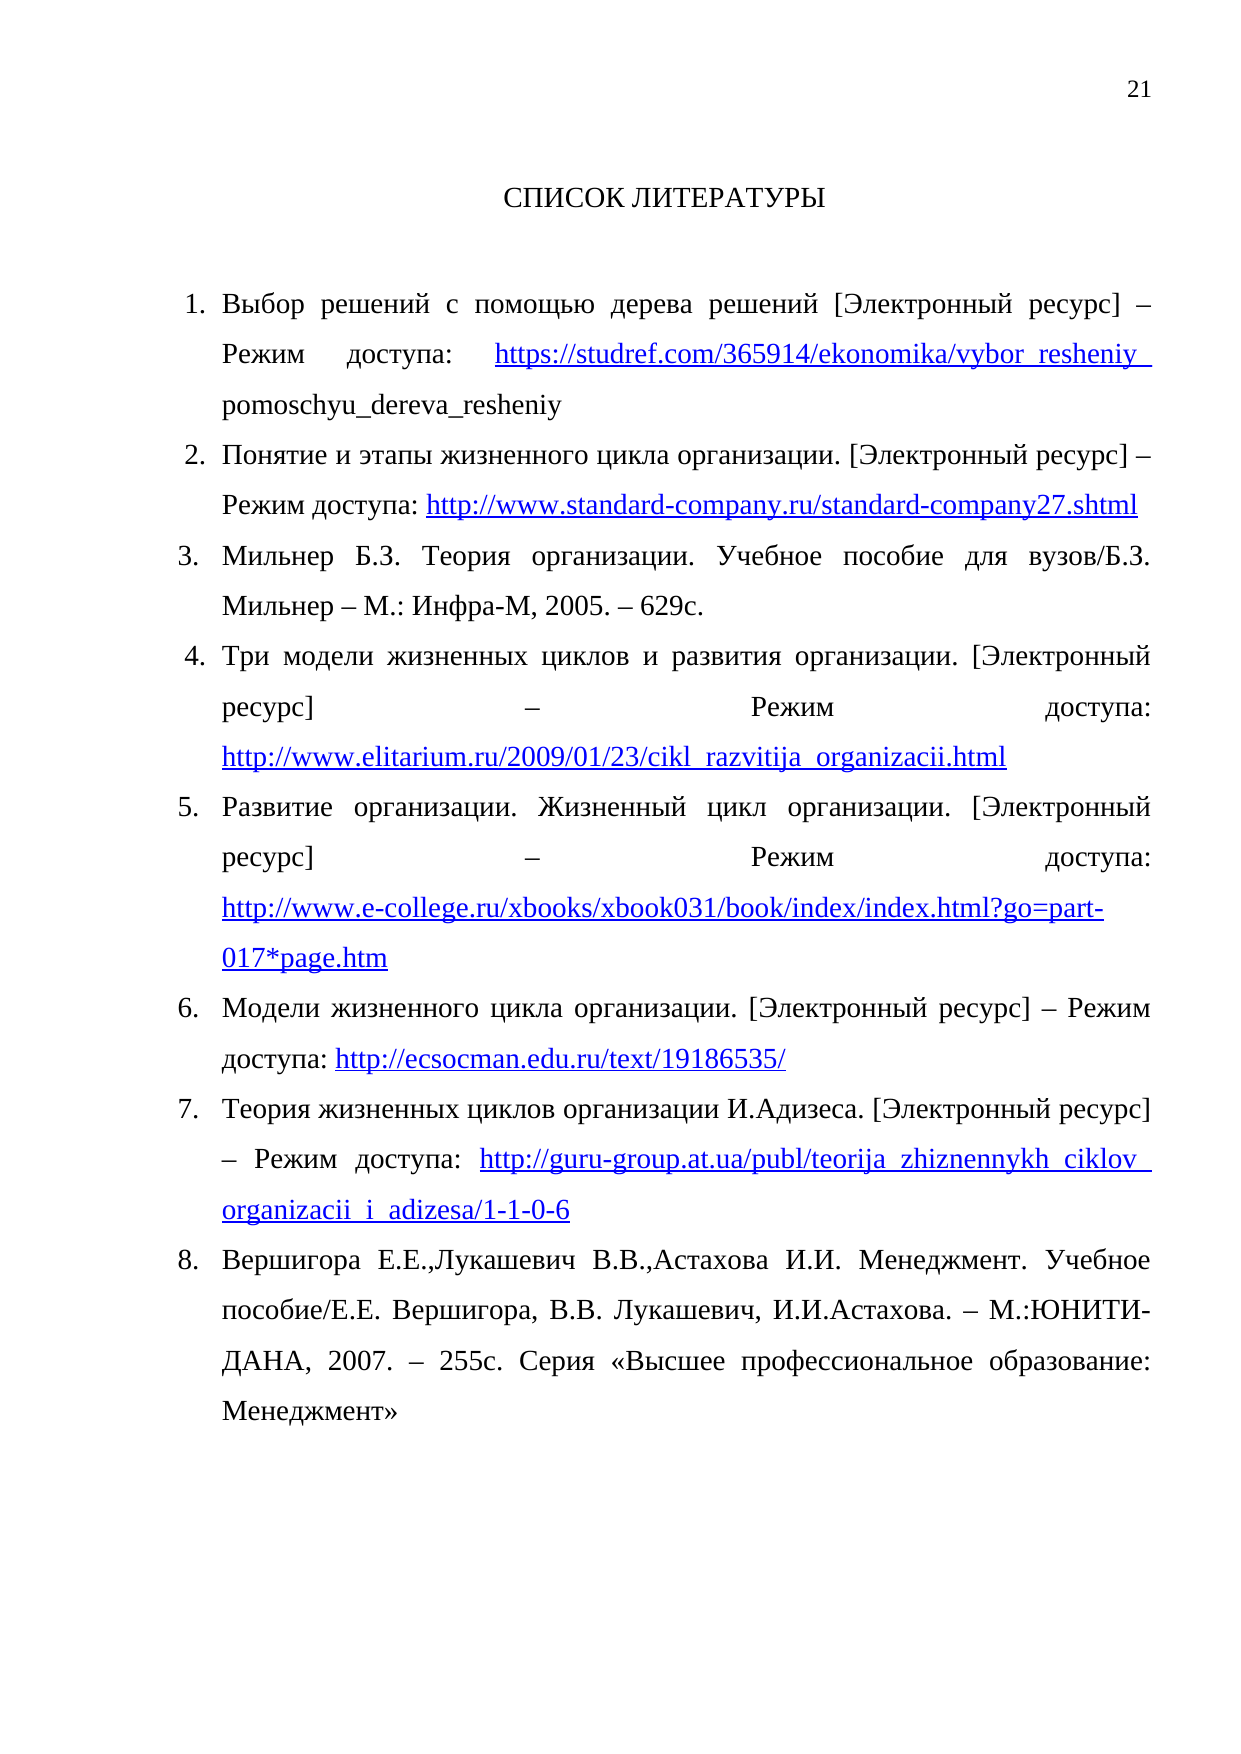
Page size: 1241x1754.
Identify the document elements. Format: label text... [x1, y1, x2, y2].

list Модели жизненного цикла организации. [Электронный ресурс] – Режим доступа: http://ecsocman.edu.ru/text/19186535/ [177, 991, 1152, 1074]
list Теория жизненных циклов организации И.Адизеса. [Электронный ресурс] – Режим доступа: http://guru-group.at.ua/publ/teorija_zhiznennykh_ciklov_ organizacii_i_adizesa/1-1-0-6 [177, 1091, 1152, 1225]
list Три модели жизненных циклов и развития организации. [Электронный ресурс] – Режим доступа: http://www.elitarium.ru/2009/01/23/cikl_razvitija_organizacii.html [184, 638, 1152, 772]
subtitle СПИСОК ЛИТЕРАТУРЫ [177, 181, 1152, 214]
list Вершигора Е.Е.,Лукашевич В.В.,Астахова И.И. Менеджмент. Учебное пособие/Е.Е. Вершигора, В.В. Лукашевич, И.И.Астахова. – М.:ЮНИТИ-ДАНА, 2007. – 255с. Серия «Высшее профессиональное образование: Менеджмент» [177, 1242, 1152, 1427]
list Понятие и этапы жизненного цикла организации. [Электронный ресурс] – Режим доступа: http://www.standard-company.ru/standard-company27.shtml [184, 437, 1152, 521]
list Выбор решений с помощью дерева решений [Электронный ресурс] – Режим доступа: https://studref.com/365914/ekonomika/vybor_resheniy_ pomoschyu_dereva_resheniy [184, 286, 1152, 420]
list Развитие организации. Жизненный цикл организации. [Электронный ресурс] – Режим доступа: http://www.e-college.ru/xbooks/xbook031/book/index/index.html?go=part-017*page.htm [177, 789, 1152, 974]
list Мильнер Б.З. Теория организации. Учебное пособие для вузов/Б.З. Мильнер – М.: Инфра-М, 2005. – 629с. [177, 538, 1152, 622]
